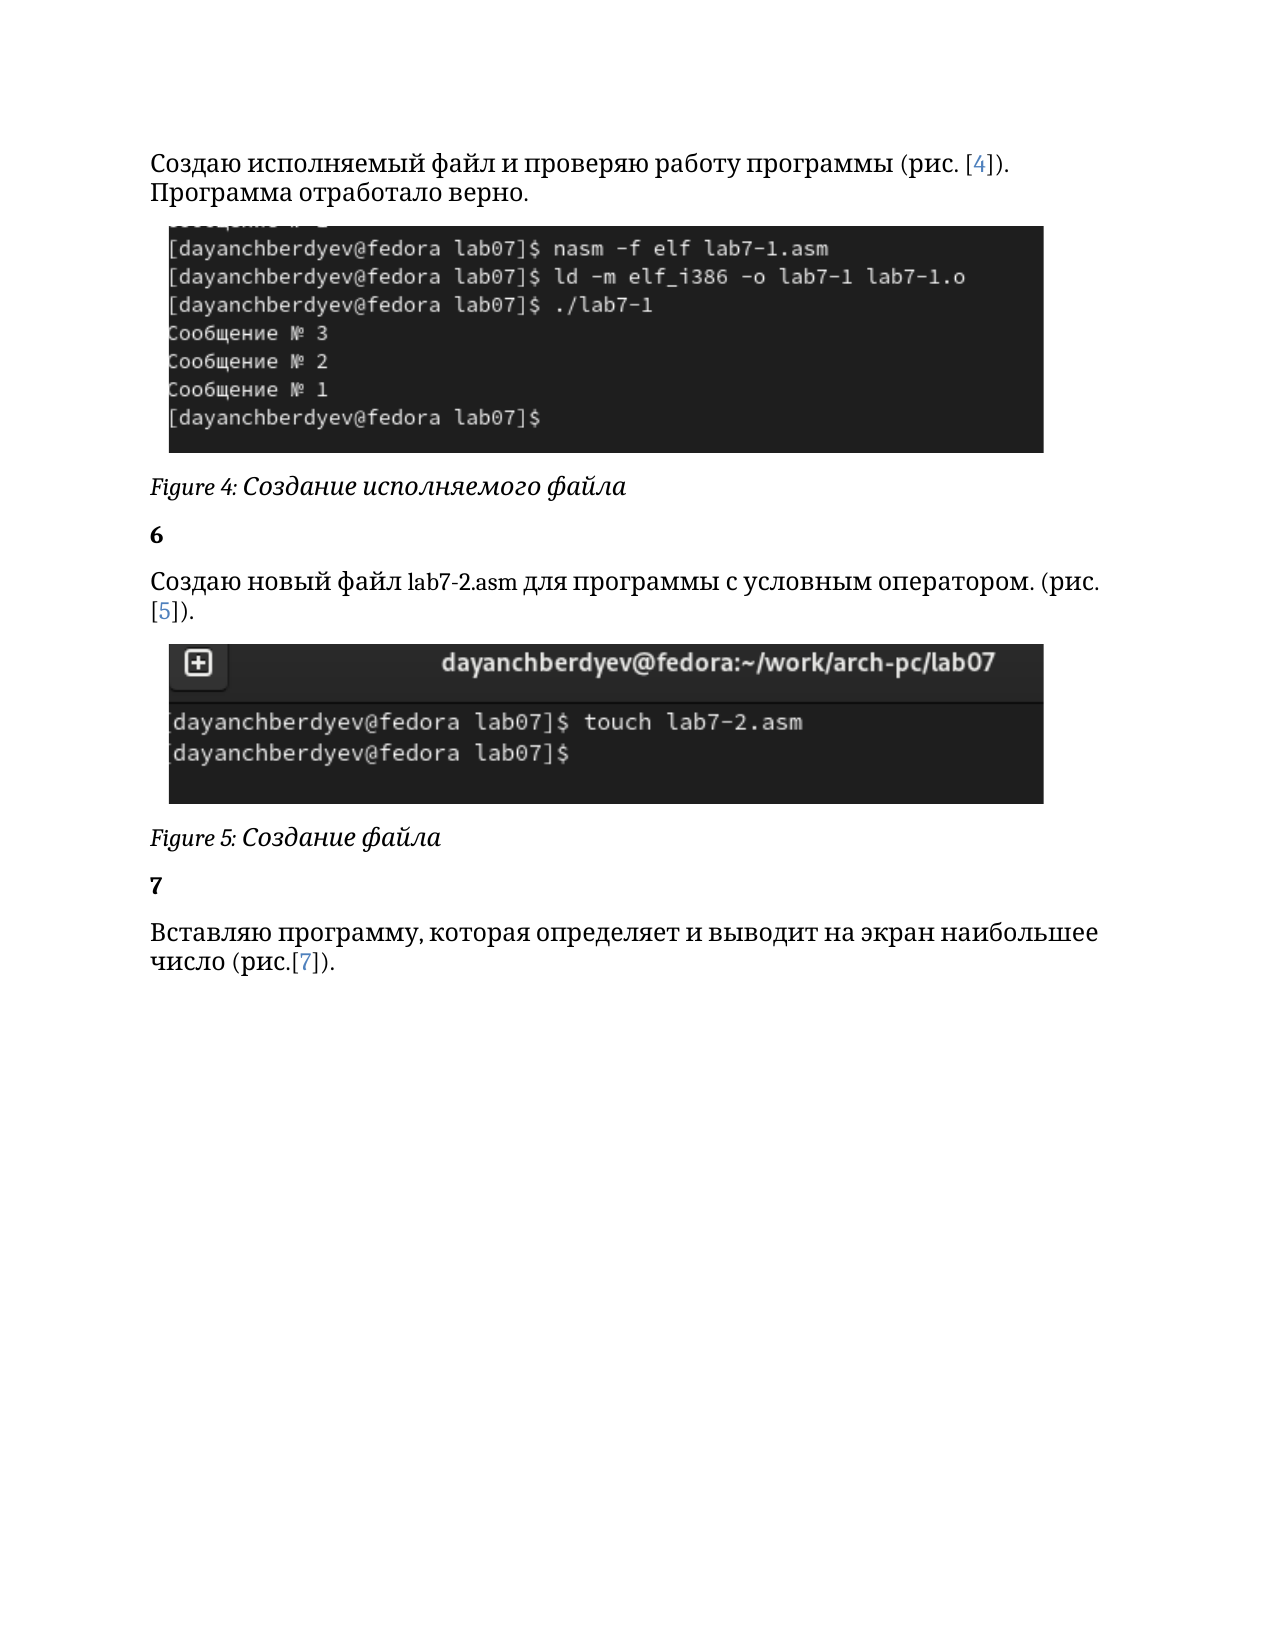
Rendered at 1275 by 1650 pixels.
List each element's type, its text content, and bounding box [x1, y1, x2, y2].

text Figure 5: Создание файла [150, 824, 1125, 853]
text 6 [150, 521, 1125, 549]
text Создаю новый файл lab7-2.asm для программы с условным оператором. (рис. [5]). [150, 568, 1125, 626]
picture [168, 226, 1044, 453]
text Создаю исполняемый файл и проверяю работу программы (рис. [4]). Программа отработало верно. [150, 150, 1125, 207]
picture [168, 644, 1044, 804]
text Figure 4: Создание исполняемого файла [150, 473, 1125, 502]
text Вставляю программу, которая определяет и выводит на экран наибольшее число (рис.[7]). [150, 919, 1125, 977]
text 7 [150, 872, 1125, 901]
